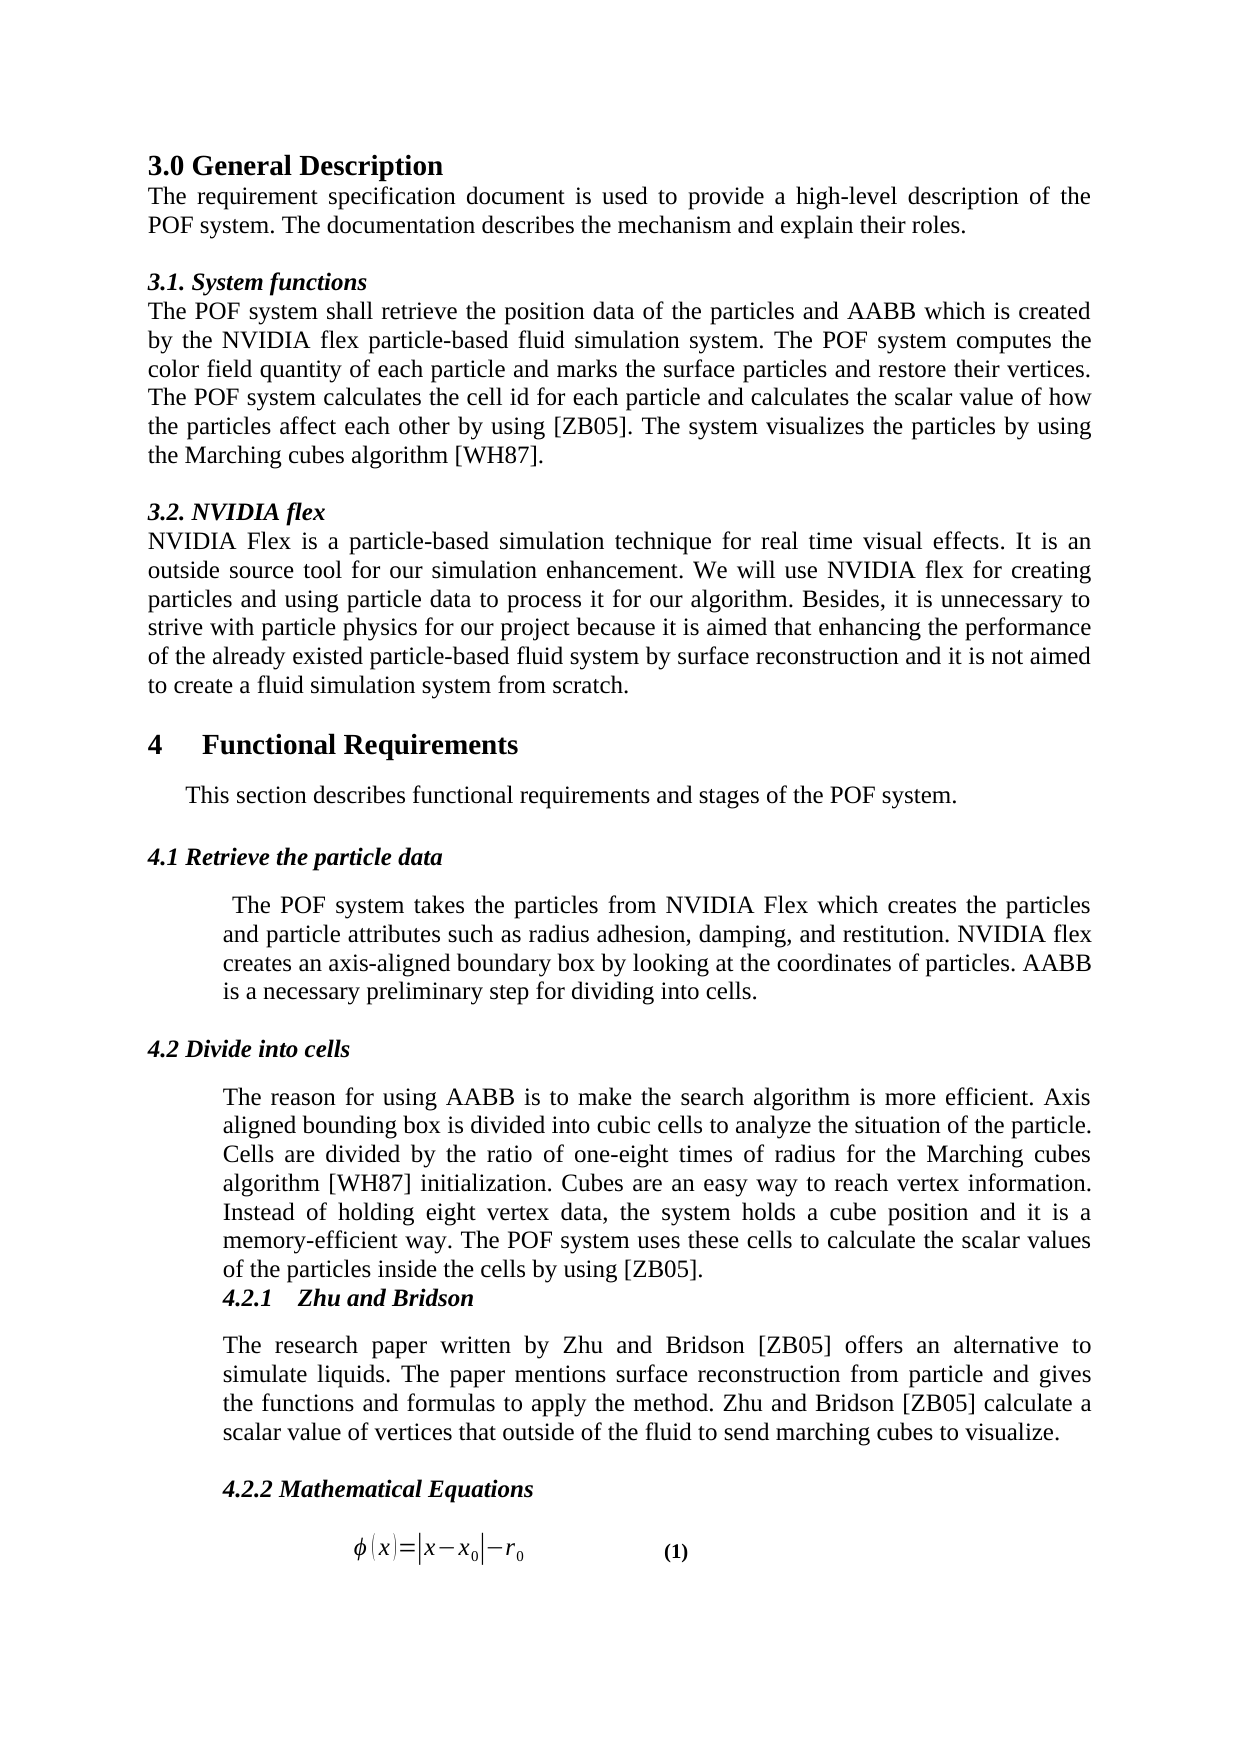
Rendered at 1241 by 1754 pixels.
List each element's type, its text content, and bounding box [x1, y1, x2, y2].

text NVIDIA Flex is a particle-based simulation technique for real time visual effects. It is an outside source tool for our simulation enhancement. We will use NVIDIA flex for creating particles and using particle data to process it for our algorithm. Besides, it is unnecessary to strive with particle physics for our project because it is aimed that enhancing the performance of the already existed particle-based fluid system by surface reconstruction and it is not aimed to create a fluid simulation system from scratch. [148, 526, 1093, 699]
text 3.2. NVIDIA flex [148, 497, 1093, 526]
list Functional Requirements [148, 727, 1093, 761]
text The requirement specification document is used to provide a high-level description of the POF system. The documentation describes the mechanism and explain their roles. [148, 181, 1093, 239]
text 4.2.2 Mathematical Equations [223, 1474, 1093, 1503]
text The reason for using AABB is to make the search algorithm is more efficient. Axis aligned bounding box is divided into cubic cells to analyze the situation of the particle. Cells are divided by the ratio of one-eight times of radius for the Marching cubes algorithm [WH87] initialization. Cubes are an easy way to reach vertex information. Instead of holding eight vertex data, the system holds a cube position and it is a memory-efficient way. The POF system uses these cells to calculate the scalar values of the particles inside the cells by using [ZB05]. [223, 1082, 1093, 1283]
text The POF system takes the particles from NVIDIA Flex which creates the particles and particle attributes such as radius adhesion, damping, and restitution. NVIDIA flex creates an axis-aligned boundary box by looking at the coordinates of particles. AABB is a necessary preliminary step for dividing into cells. [223, 890, 1093, 1005]
list Divide into cells [148, 1034, 1093, 1063]
text This section describes functional requirements and stages of the POF system. [148, 780, 1093, 809]
text The POF system shall retrieve the position data of the particles and AABB which is created by the NVIDIA flex particle-based fluid simulation system. The POF system computes the color field quantity of each particle and marks the surface particles and restore their vertices. The POF system calculates the cell id for each particle and calculates the scalar value of how the particles affect each other by using [ZB05]. The system visualizes the particles by using the Marching cubes algorithm [WH87]. [148, 296, 1093, 469]
list Retrieve the particle data [148, 842, 1093, 871]
text 3.1. System functions [148, 267, 1093, 296]
text 3.0 General Description [148, 148, 1093, 181]
list Zhu and Bridson [223, 1283, 1093, 1312]
text (1) [354, 1532, 1093, 1566]
text The research paper written by Zhu and Bridson [ZB05] offers an alternative to simulate liquids. The paper mentions surface reconstruction from particle and gives the functions and formulas to apply the method. Zhu and Bridson [ZB05] calculate a scalar value of vertices that outside of the fluid to send marching cubes to visualize. [223, 1331, 1093, 1446]
